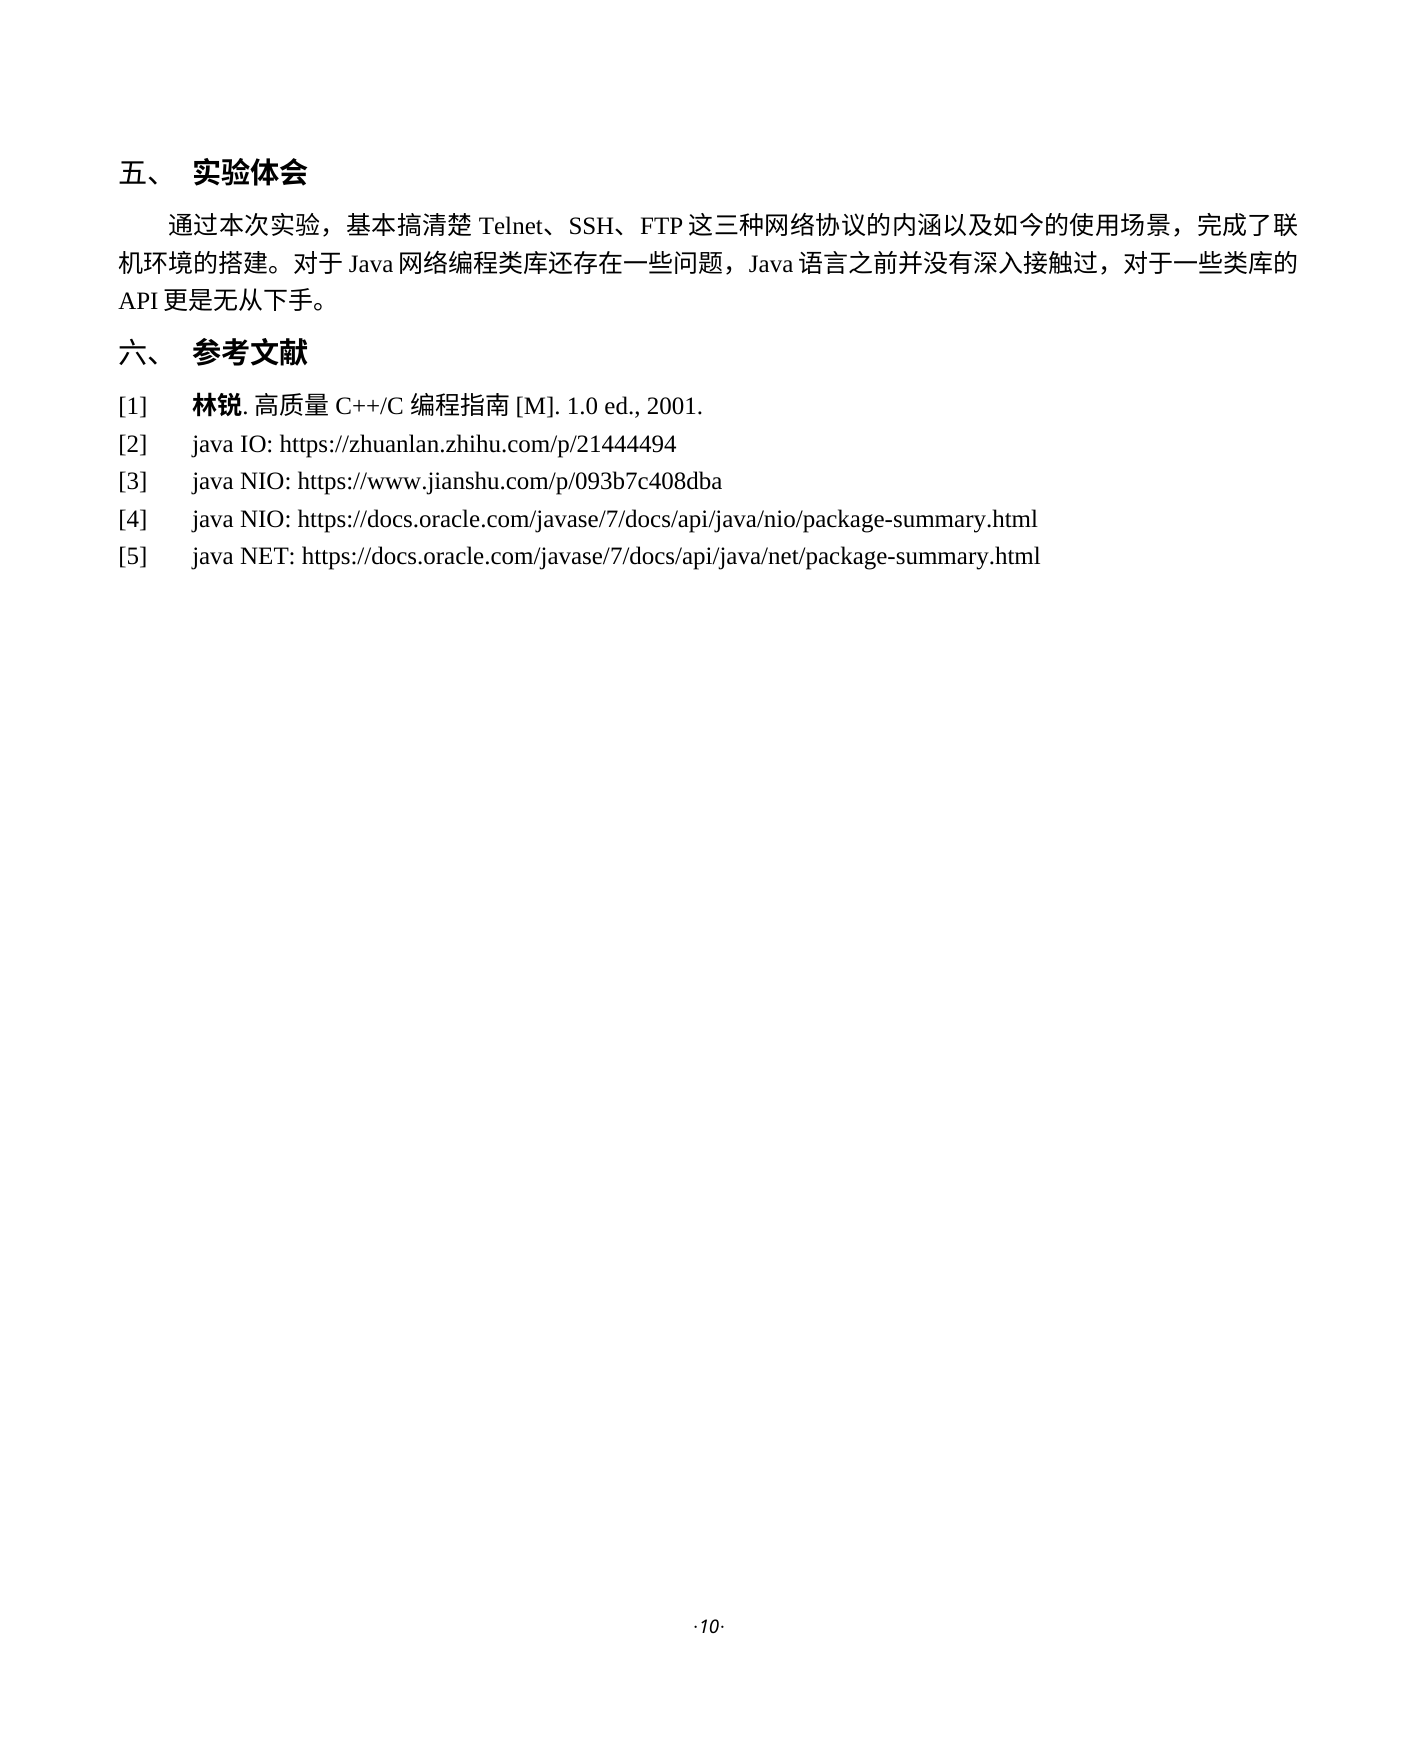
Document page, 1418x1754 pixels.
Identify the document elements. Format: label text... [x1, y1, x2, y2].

text [4] java NIO: https://docs.oracle.com/javase/7/docs/api/java/nio/package-summary.html [118, 497, 1299, 534]
subtitle 参考文献 [118, 330, 1299, 372]
text [3] java NIO: https://www.jianshu.com/p/093b7c408dba [118, 459, 1299, 497]
text 通过本次实验，基本搞清楚Telnet、SSH、FTP这三种网络协议的内涵以及如今的使用场景，完成了联机环境的搭建。对于Java网络编程类库还存在一些问题，Java语言之前并没有深入接触过，对于一些类库的API更是无从下手。 [118, 205, 1299, 317]
text [5] java NET: https://docs.oracle.com/javase/7/docs/api/java/net/package-summary.html [118, 534, 1299, 572]
text [1] 林锐. 高质量 C++/C 编程指南 [M]. 1.0 ed., 2001. [118, 384, 1299, 422]
subtitle 实验体会 [118, 150, 1299, 192]
text [2] java IO: https://zhuanlan.zhihu.com/p/21444494 [118, 422, 1299, 459]
